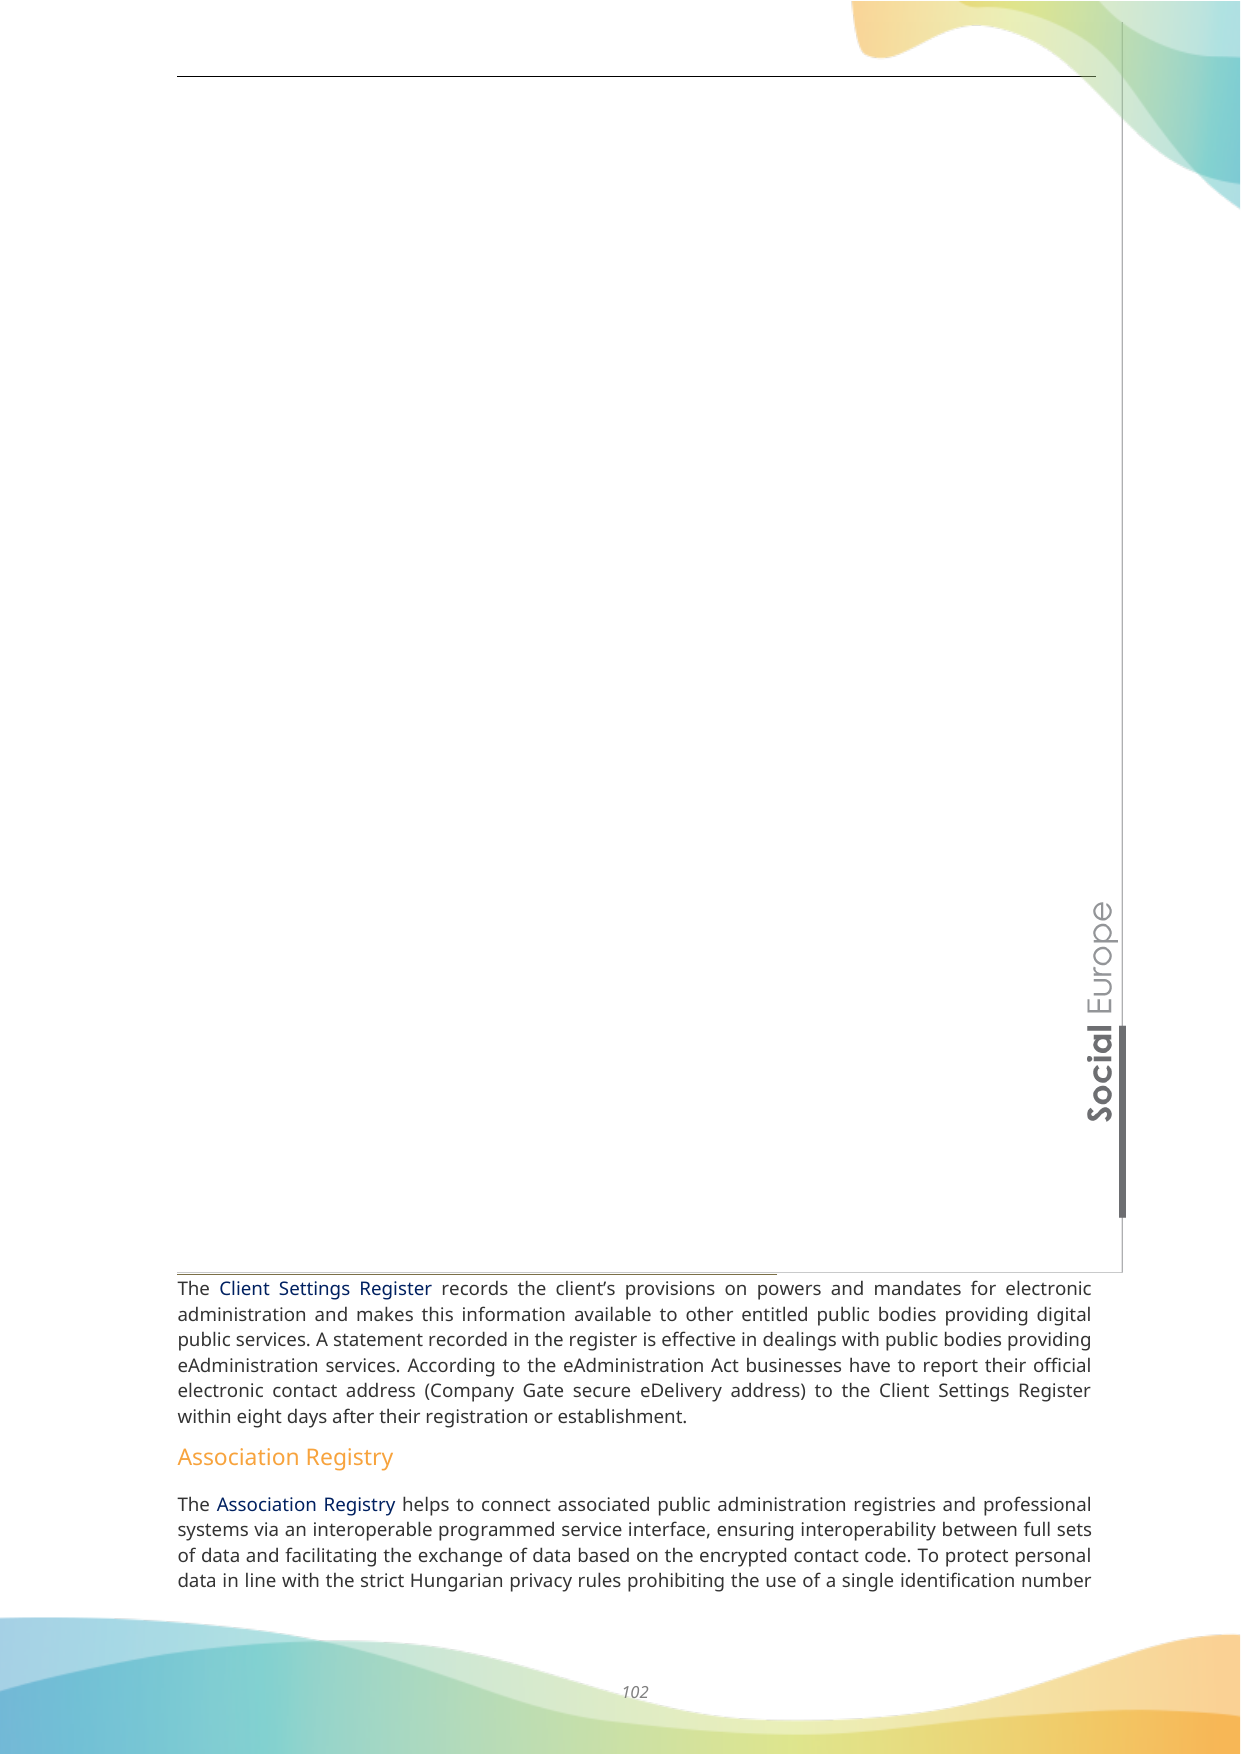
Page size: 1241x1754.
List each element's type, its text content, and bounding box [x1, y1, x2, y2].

text The Client Settings Register records the client’s provisions on powers and mandates for electronic administration and makes this information available to other entitled public bodies providing digital public services. A statement recorded in the register is effective in dealings with public bodies providing eAdministration services. According to the eAdministration Act businesses have to report their official electronic contact address (Company Gate secure eDelivery address) to the Client Settings Register within eight days after their registration or establishment. [177, 1275, 1092, 1428]
picture [177, 1, 1241, 1273]
text The Association Registry helps to connect associated public administration registries and professional systems via an interoperable programmed service interface, ensuring interoperability between full sets of data and facilitating the exchange of data based on the encrypted contact code. To protect personal data in line with the strict Hungarian privacy rules prohibiting the use of a single identification number for individuals, the Association Registry does not include any personal information or other sectoral ID, but uses encrypted contact codes instead. [177, 1491, 1092, 1593]
picture [0, 1613, 1241, 1754]
subtitle Association Registry [177, 1441, 1092, 1472]
